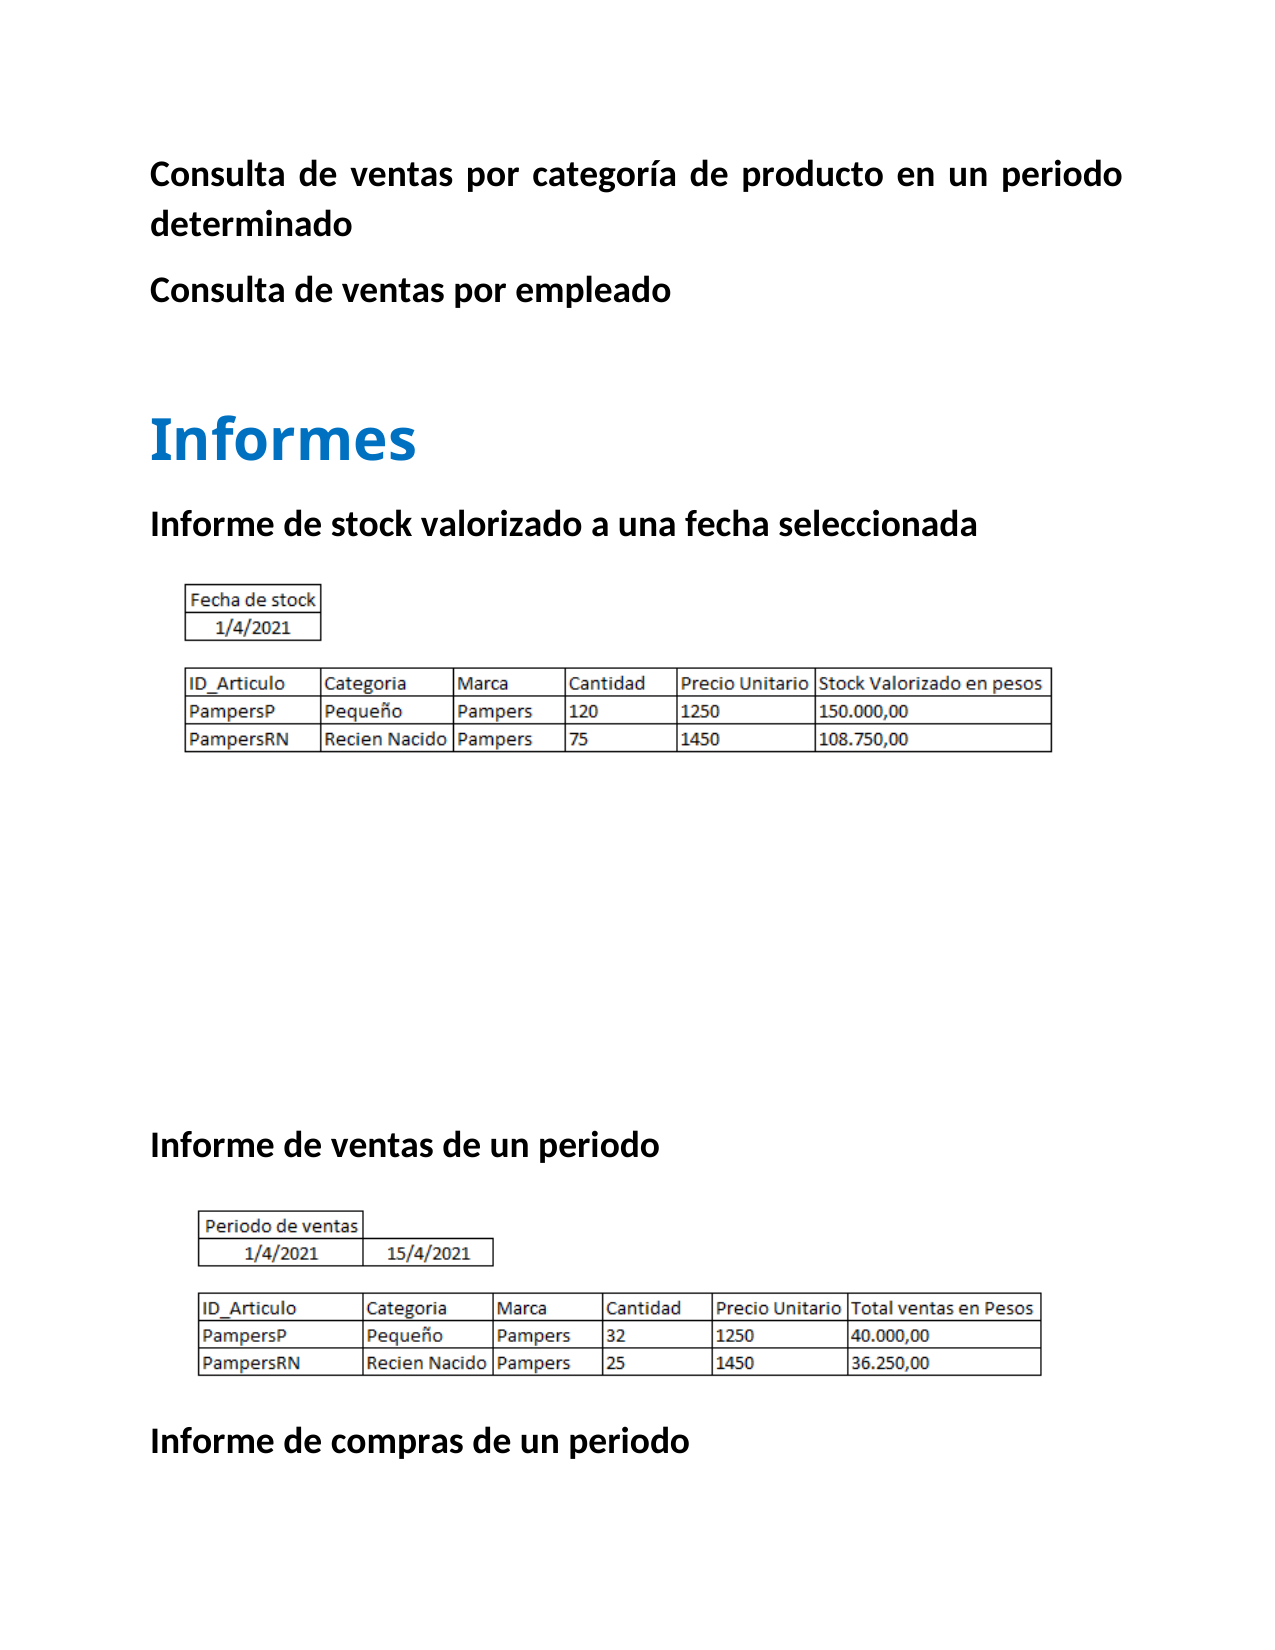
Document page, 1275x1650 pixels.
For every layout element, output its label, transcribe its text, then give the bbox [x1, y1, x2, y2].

text Consulta de ventas por empleado [150, 266, 1125, 311]
text Informe de stock valorizado a una fecha seleccionada [150, 500, 1125, 546]
text Informe de compras de un periodo [150, 1417, 1125, 1463]
text Informes [150, 398, 1125, 477]
text Consulta de ventas por categoría de producto en un periodo determinado [150, 150, 1125, 245]
text Informe de ventas de un periodo [150, 1121, 1125, 1167]
